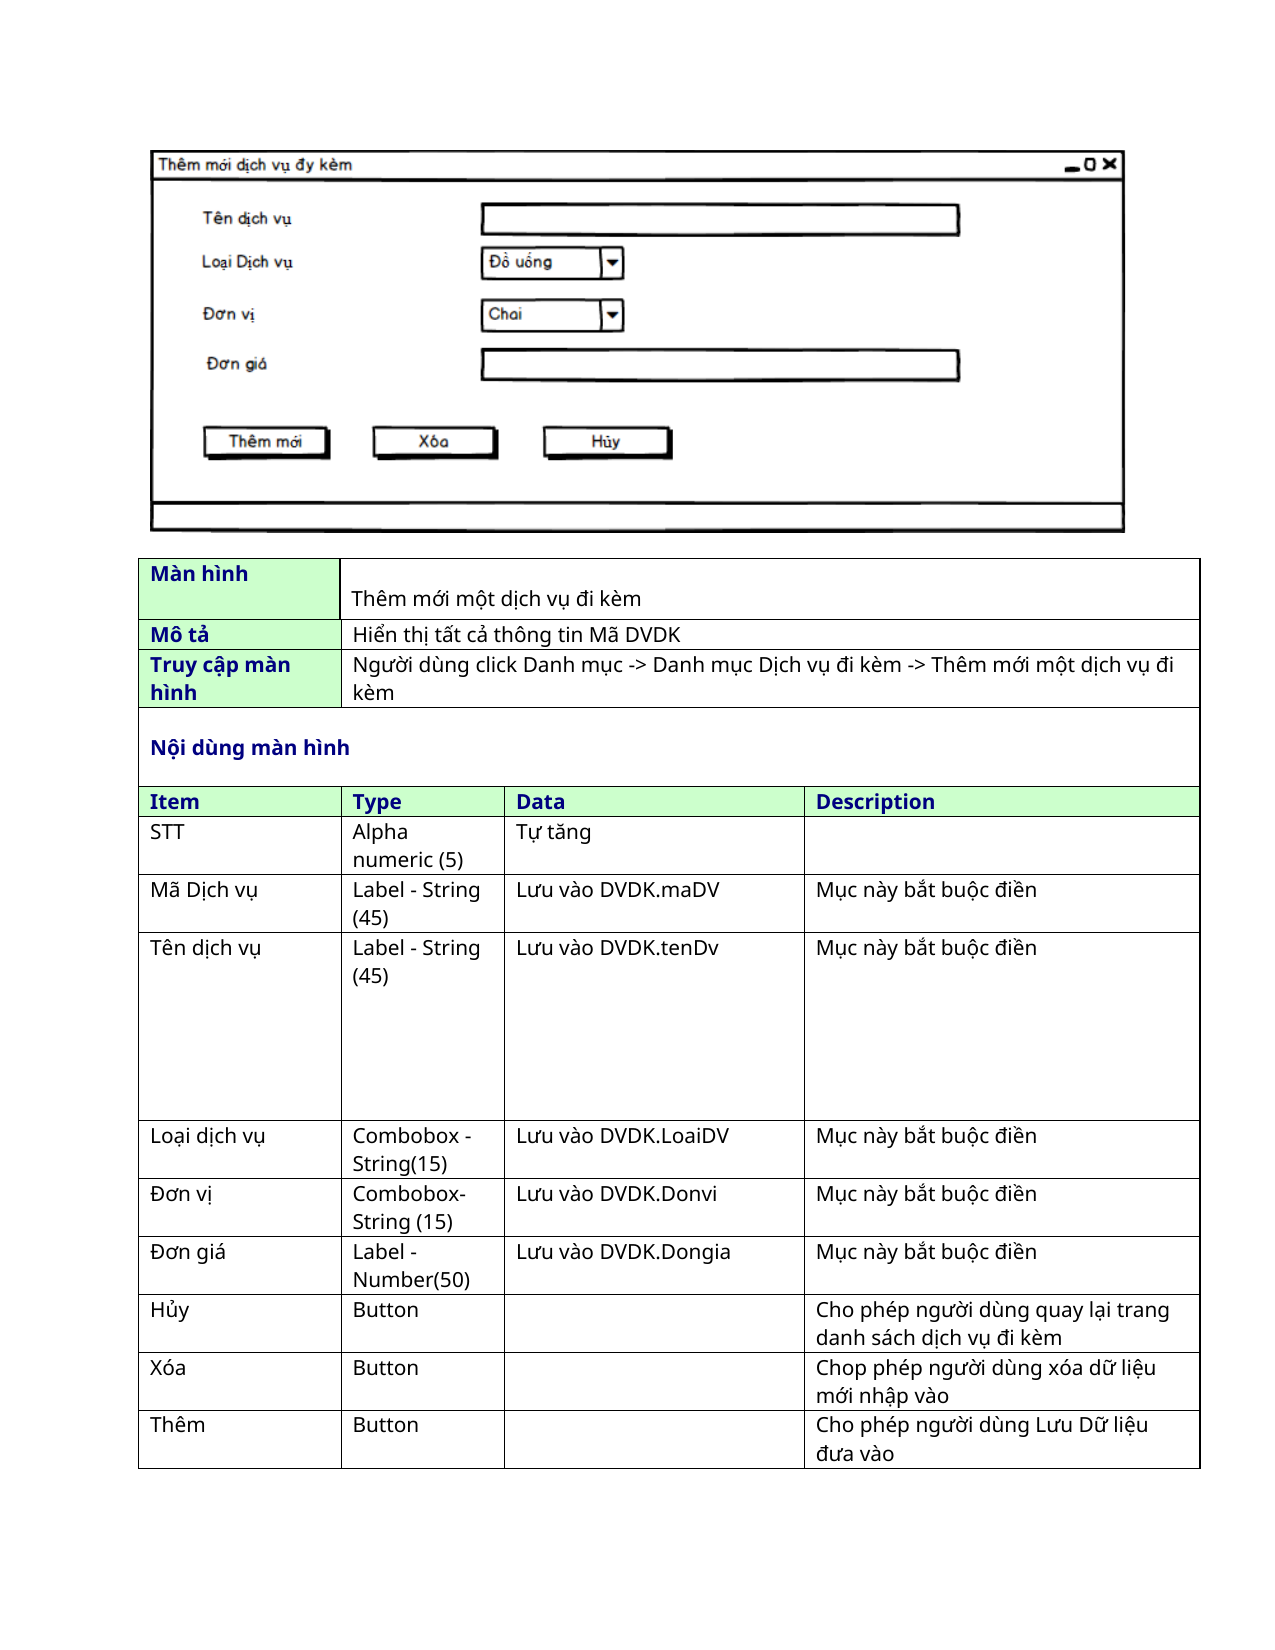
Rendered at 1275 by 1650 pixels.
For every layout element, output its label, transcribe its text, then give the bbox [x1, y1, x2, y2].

table_cell Button [342, 1353, 504, 1409]
table_header Màn hình [139, 559, 339, 619]
table_cell Lưu vào DVDK.Donvi [505, 1179, 804, 1236]
table_cell Combobox- String (15) [342, 1179, 504, 1236]
table_cell Người dùng click Danh mục -> Danh mục Dịch vụ đi kèm -> Thêm mới một dịch vụ đi kèm [342, 650, 1199, 707]
table_cell Item [139, 787, 341, 816]
table_cell [805, 817, 1199, 874]
table_cell Description [805, 787, 1199, 816]
table_header Thêm mới một dịch vụ đi kèm [341, 559, 1199, 619]
table_cell [505, 1295, 804, 1352]
picture [150, 150, 1125, 533]
table_cell Mã Dịch vụ [139, 875, 341, 932]
table_cell Hiển thị tất cả thông tin Mã DVDK [342, 620, 1199, 649]
table_cell Mục này bắt buộc điền [805, 933, 1199, 1120]
table_cell Lưu vào DVDK.Dongia [505, 1237, 804, 1294]
table_cell Lưu vào DVDK.maDV [505, 875, 804, 932]
table_cell Data [505, 787, 804, 816]
table_cell Tên dịch vụ [139, 933, 341, 1120]
table_cell Type [342, 787, 504, 816]
table_cell [505, 1411, 804, 1467]
table_cell Lưu vào DVDK.tenDv [505, 933, 804, 1120]
table_cell Mục này bắt buộc điền [805, 1121, 1199, 1178]
table_cell Button [342, 1411, 504, 1467]
table_cell Truy cập màn hình [139, 650, 341, 707]
table_cell Lưu vào DVDK.LoaiDV [505, 1121, 804, 1178]
table_cell Mô tả [139, 620, 341, 649]
table_cell Label - String (45) [342, 875, 504, 932]
table_cell Cho phép người dùng quay lại trang danh sách dịch vụ đi kèm [805, 1295, 1199, 1352]
table_cell Thêm [139, 1411, 341, 1467]
table_cell Cho phép người dùng Lưu Dữ liệu đưa vào [805, 1411, 1199, 1467]
table_cell Loại dịch vụ [139, 1121, 341, 1178]
table_cell Mục này bắt buộc điền [805, 875, 1199, 932]
table_cell Button [342, 1295, 504, 1352]
table_cell STT [139, 817, 341, 874]
table_cell Label - String (45) [342, 933, 504, 1120]
table_cell Đơn vị [139, 1179, 341, 1236]
table_cell Label - Number(50) [342, 1237, 504, 1294]
table_cell Tự tăng [505, 817, 804, 874]
table_cell Hủy [139, 1295, 341, 1352]
table_cell [505, 1353, 804, 1409]
table_cell Mục này bắt buộc điền [805, 1179, 1199, 1236]
table_cell Đơn giá [139, 1237, 341, 1294]
table_cell Mục này bắt buộc điền [805, 1237, 1199, 1294]
table_cell Chop phép người dùng xóa dữ liệu mới nhập vào [805, 1353, 1199, 1409]
table_cell Alpha numeric (5) [342, 817, 504, 874]
table_cell Combobox - String(15) [342, 1121, 504, 1178]
table_cell Nội dùng màn hình [139, 708, 1199, 786]
table_cell Xóa [139, 1353, 341, 1409]
